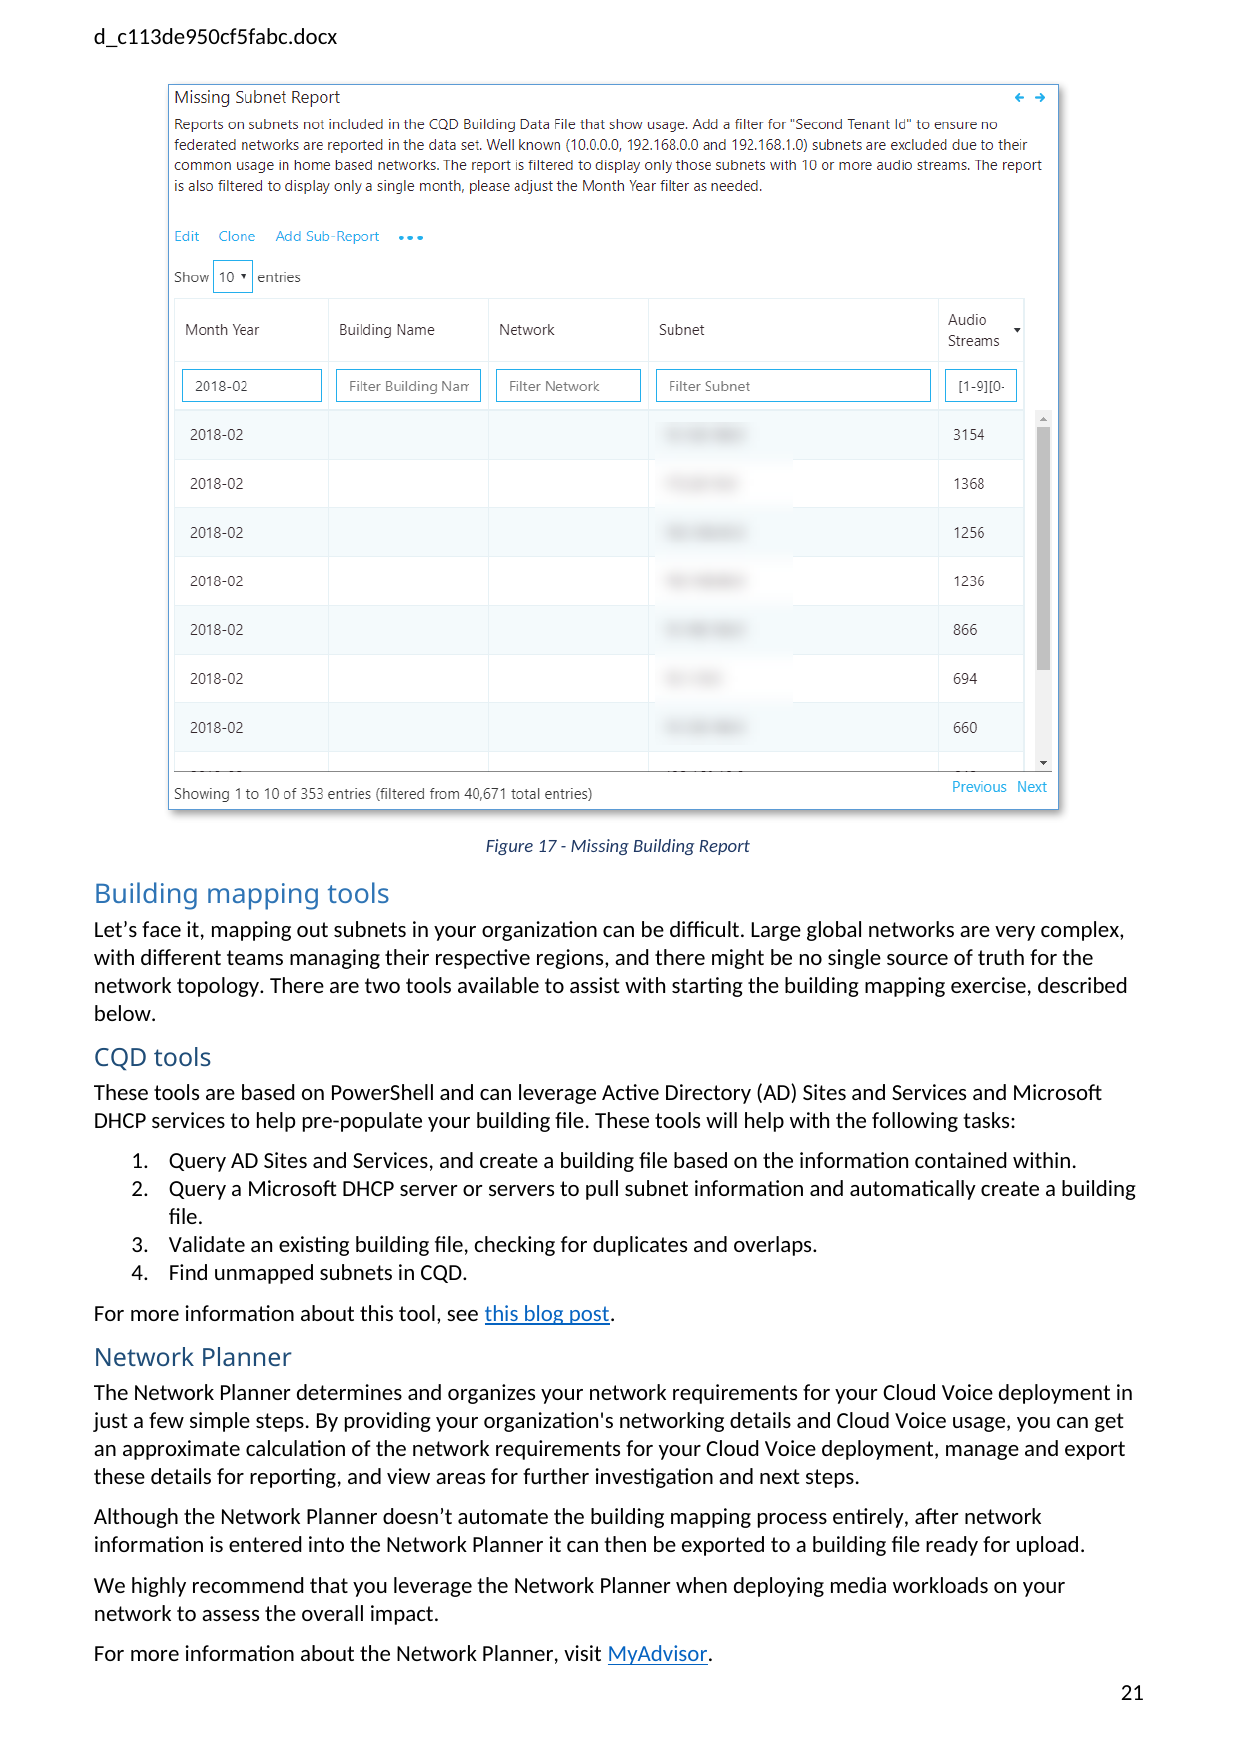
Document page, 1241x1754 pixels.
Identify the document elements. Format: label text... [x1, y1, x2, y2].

text Figure 17 - Missing Building Report [94, 834, 1144, 857]
text For more information about this tool, see this blog post. [94, 1299, 1144, 1327]
text These tools are based on PowerShell and can leverage Active Directory (AD) Sites and Services and Microsoft DHCP services to help pre-populate your building file. These tools will help with the following tasks: [94, 1078, 1144, 1134]
list Find unmapped subnets in CQD. [131, 1258, 1144, 1287]
text For more information about the Network Planner, visit MyAdvisor. [94, 1639, 1144, 1667]
text We highly recommend that you leverage the Network Planner when deploying media workloads on your network to assess the overall impact. [94, 1571, 1144, 1627]
text The Network Planner determines and organizes your network requirements for your Cloud Voice deployment in just a few simple steps. By providing your organization's networking details and Cloud Voice usage, you can get an approximate calculation of the network requirements for your Cloud Voice deployment, manage and export these details for reporting, and view areas for further investigation and next steps. [94, 1378, 1144, 1490]
text Although the Network Planner doesn’t automate the building mapping process entirely, after network information is entered into the Network Planner it can then be exported to a building file ready for upload. [94, 1502, 1144, 1558]
picture [169, 85, 1058, 809]
subtitle Network Planner [94, 1339, 1144, 1374]
list Query a Microsoft DHCP server or servers to pull subnet information and automatically create a building file. [131, 1174, 1144, 1231]
list Validate an existing building file, checking for duplicates and overlaps. [131, 1231, 1144, 1258]
subtitle CQD tools [94, 1040, 1144, 1074]
list Query AD Sites and Services, and create a building file based on the information contained within. [131, 1146, 1144, 1174]
subtitle Building mapping tools [94, 874, 1144, 911]
text Let’s face it, mapping out subnets in your organization can be difficult. Large global networks are very complex, with different teams managing their respective regions, and there might be no single source of truth for the network topology. There are two tools available to assist with starting the building mapping exercise, described below. [94, 915, 1144, 1027]
